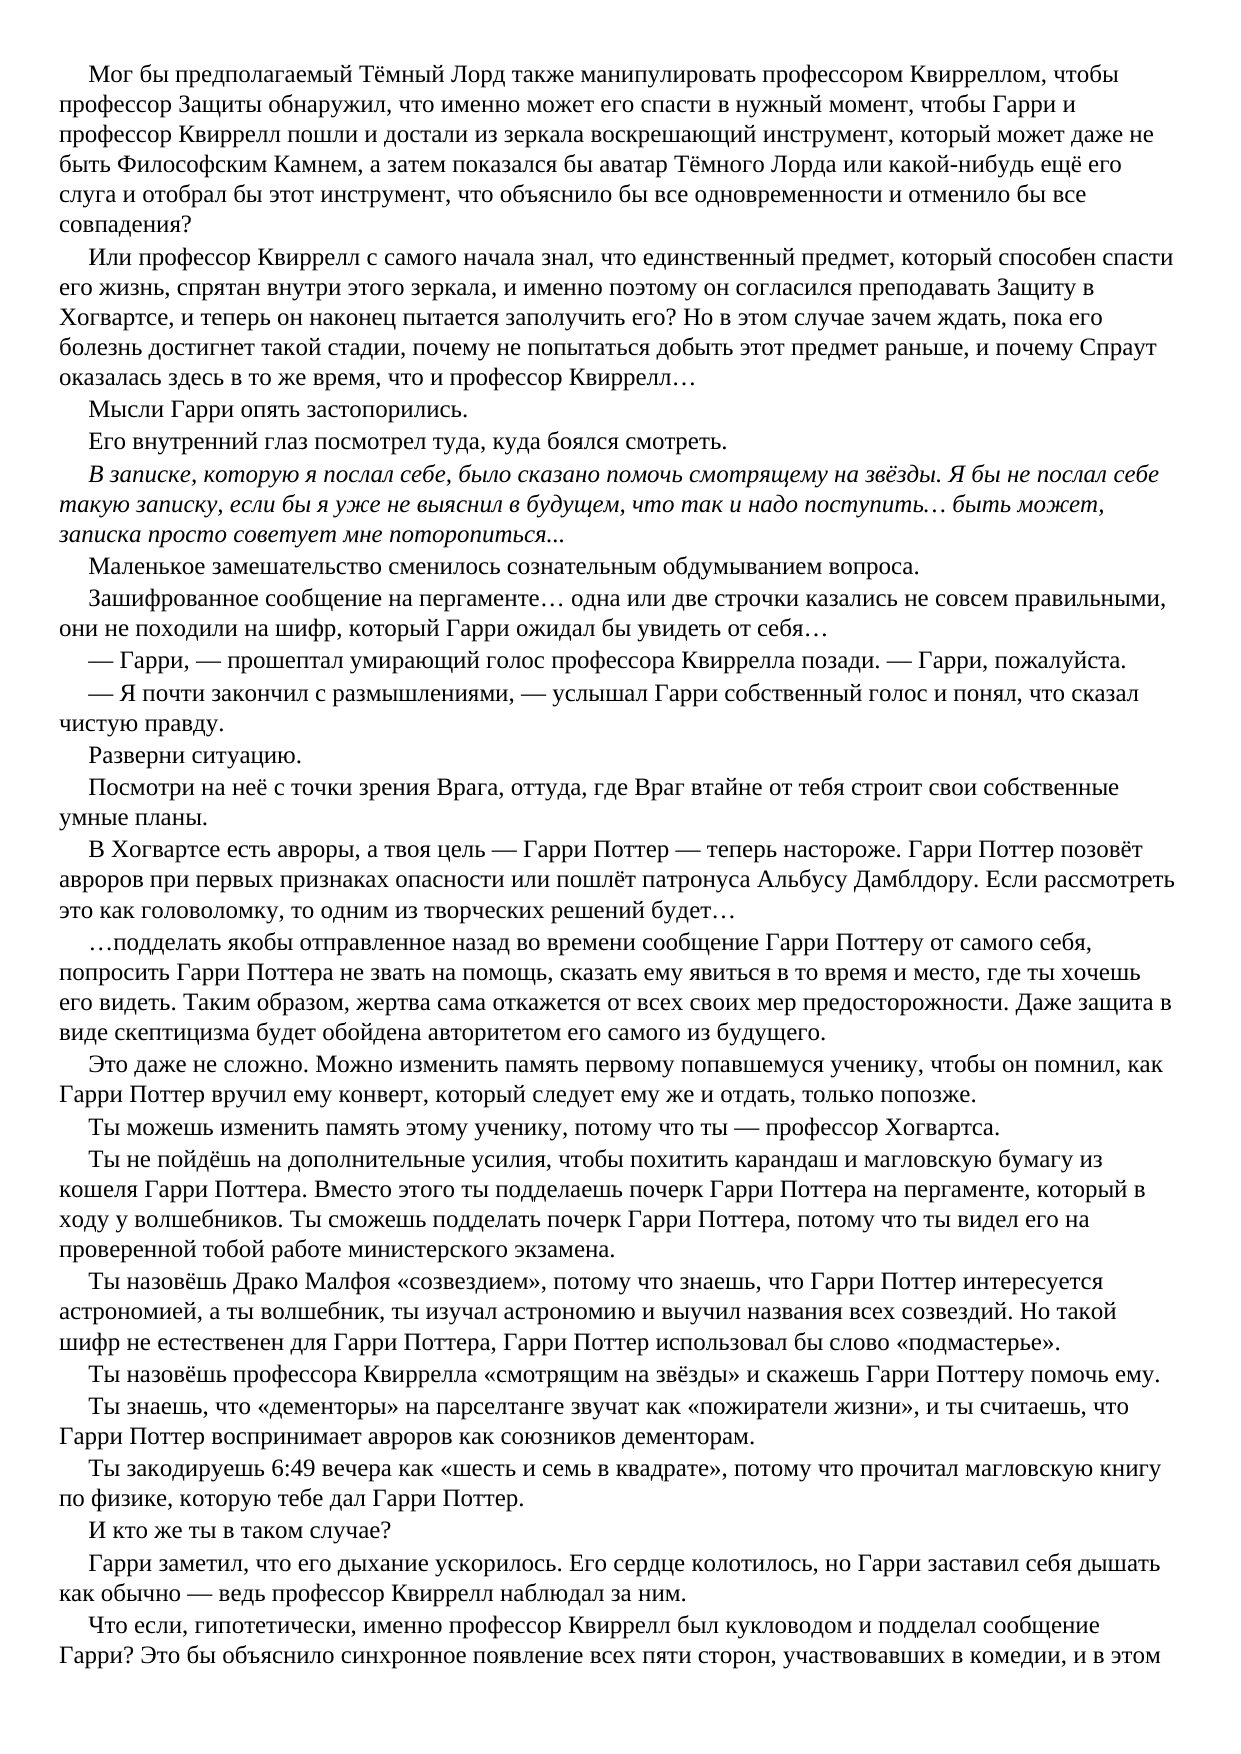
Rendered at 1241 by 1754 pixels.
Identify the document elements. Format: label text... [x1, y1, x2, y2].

text Гарри заметил, что его дыхание ускорилось. Его сердце колотилось, но Гарри заставил себя дышать как обычно — ведь профессор Квиррелл наблюдал за ним. [59, 1548, 1181, 1607]
text Мысли Гарри опять застопорились. [59, 394, 1181, 423]
text И кто же ты в таком случае? [59, 1516, 1181, 1544]
text — Я почти закончил с размышлениями, — услышал Гарри собственный голос и понял, что сказал чистую правду. [59, 678, 1181, 737]
text Его внутренний глаз посмотрел туда, куда боялся смотреть. [59, 426, 1181, 455]
text Зашифрованное сообщение на пергаменте… одна или две строчки казались не совсем правильными, они не походили на шифр, который Гарри ожидал бы увидеть от себя… [59, 583, 1181, 642]
text Маленькое замешательство сменилось сознательным обдумыванием вопроса. [59, 551, 1181, 580]
text Посмотри на неё с точки зрения Врага, оттуда, где Враг втайне от тебя строит свои собственные умные планы. [59, 772, 1181, 831]
text Это даже не сложно. Можно изменить память первому попавшемуся ученику, чтобы он помнил, как Гарри Поттер вручил ему конверт, который следует ему же и отдать, только попозже. [59, 1049, 1181, 1108]
text …подделать якобы отправленное назад во времени сообщение Гарри Поттеру от самого себя, попросить Гарри Поттера не звать на помощь, сказать ему явиться в то время и место, где ты хочешь его видеть. Таким образом, жертва сама откажется от всех своих мер предосторожности. Даже защита в виде скептицизма будет обойдена авторитетом его самого из будущего. [59, 927, 1181, 1046]
text Ты назовёшь Драко Малфоя «созвездием», потому что знаешь, что Гарри Поттер интересуется астрономией, а ты волшебник, ты изучал астрономию и выучил названия всех созвездий. Но такой шифр не естественен для Гарри Поттера, Гарри Поттер использовал бы слово «подмастерье». [59, 1266, 1181, 1355]
text Ты назовёшь профессора Квиррелла «смотрящим на звёзды» и скажешь Гарри Поттеру помочь ему. [59, 1359, 1181, 1387]
text Или профессор Квиррелл с самого начала знал, что единственный предмет, который способен спасти его жизнь, спрятан внутри этого зеркала, и именно поэтому он согласился преподавать Защиту в Хогвартсе, и теперь он наконец пытается заполучить его? Но в этом случае зачем ждать, пока его болезнь достигнет такой стадии, почему не попытаться добыть этот предмет раньше, и почему Спраут оказалась здесь в то же время, что и профессор Квиррелл… [59, 242, 1181, 391]
text Ты закодируешь 6:49 вечера как «шесть и семь в квадрате», потому что прочитал магловскую книгу по физике, которую тебе дал Гарри Поттер. [59, 1453, 1181, 1512]
text В Хогвартсе есть авроры, а твоя цель — Гарри Поттер — теперь настороже. Гарри Поттер позовёт авроров при первых признаках опасности или пошлёт патронуса Альбусу Дамблдору. Если рассмотреть это как головоломку, то одним из творческих решений будет… [59, 834, 1181, 923]
text Разверни ситуацию. [59, 740, 1181, 769]
text Ты не пойдёшь на дополнительные усилия, чтобы похитить карандаш и магловскую бумагу из кошеля Гарри Поттера. Вместо этого ты подделаешь почерк Гарри Поттера на пергаменте, который в ходу у волшебников. Ты сможешь подделать почерк Гарри Поттера, потому что ты видел его на проверенной тобой работе министерского экзамена. [59, 1144, 1181, 1263]
text Ты можешь изменить память этому ученику, потому что ты — профессор Хогвартса. [59, 1112, 1181, 1140]
text В записке, которую я послал себе, было сказано помочь смотрящему на звёзды. Я бы не послал себе такую записку, если бы я уже не выяснил в будущем, что так и надо поступить… быть может, записка просто советует мне поторопиться... [59, 459, 1181, 548]
text — Гарри, — прошептал умирающий голос профессора Квиррелла позади. — Гарри, пожалуйста. [59, 646, 1181, 674]
text Ты знаешь, что «дементоры» на парселтанге звучат как «пожиратели жизни», и ты считаешь, что Гарри Поттер воспринимает авроров как союзников дементорам. [59, 1391, 1181, 1450]
